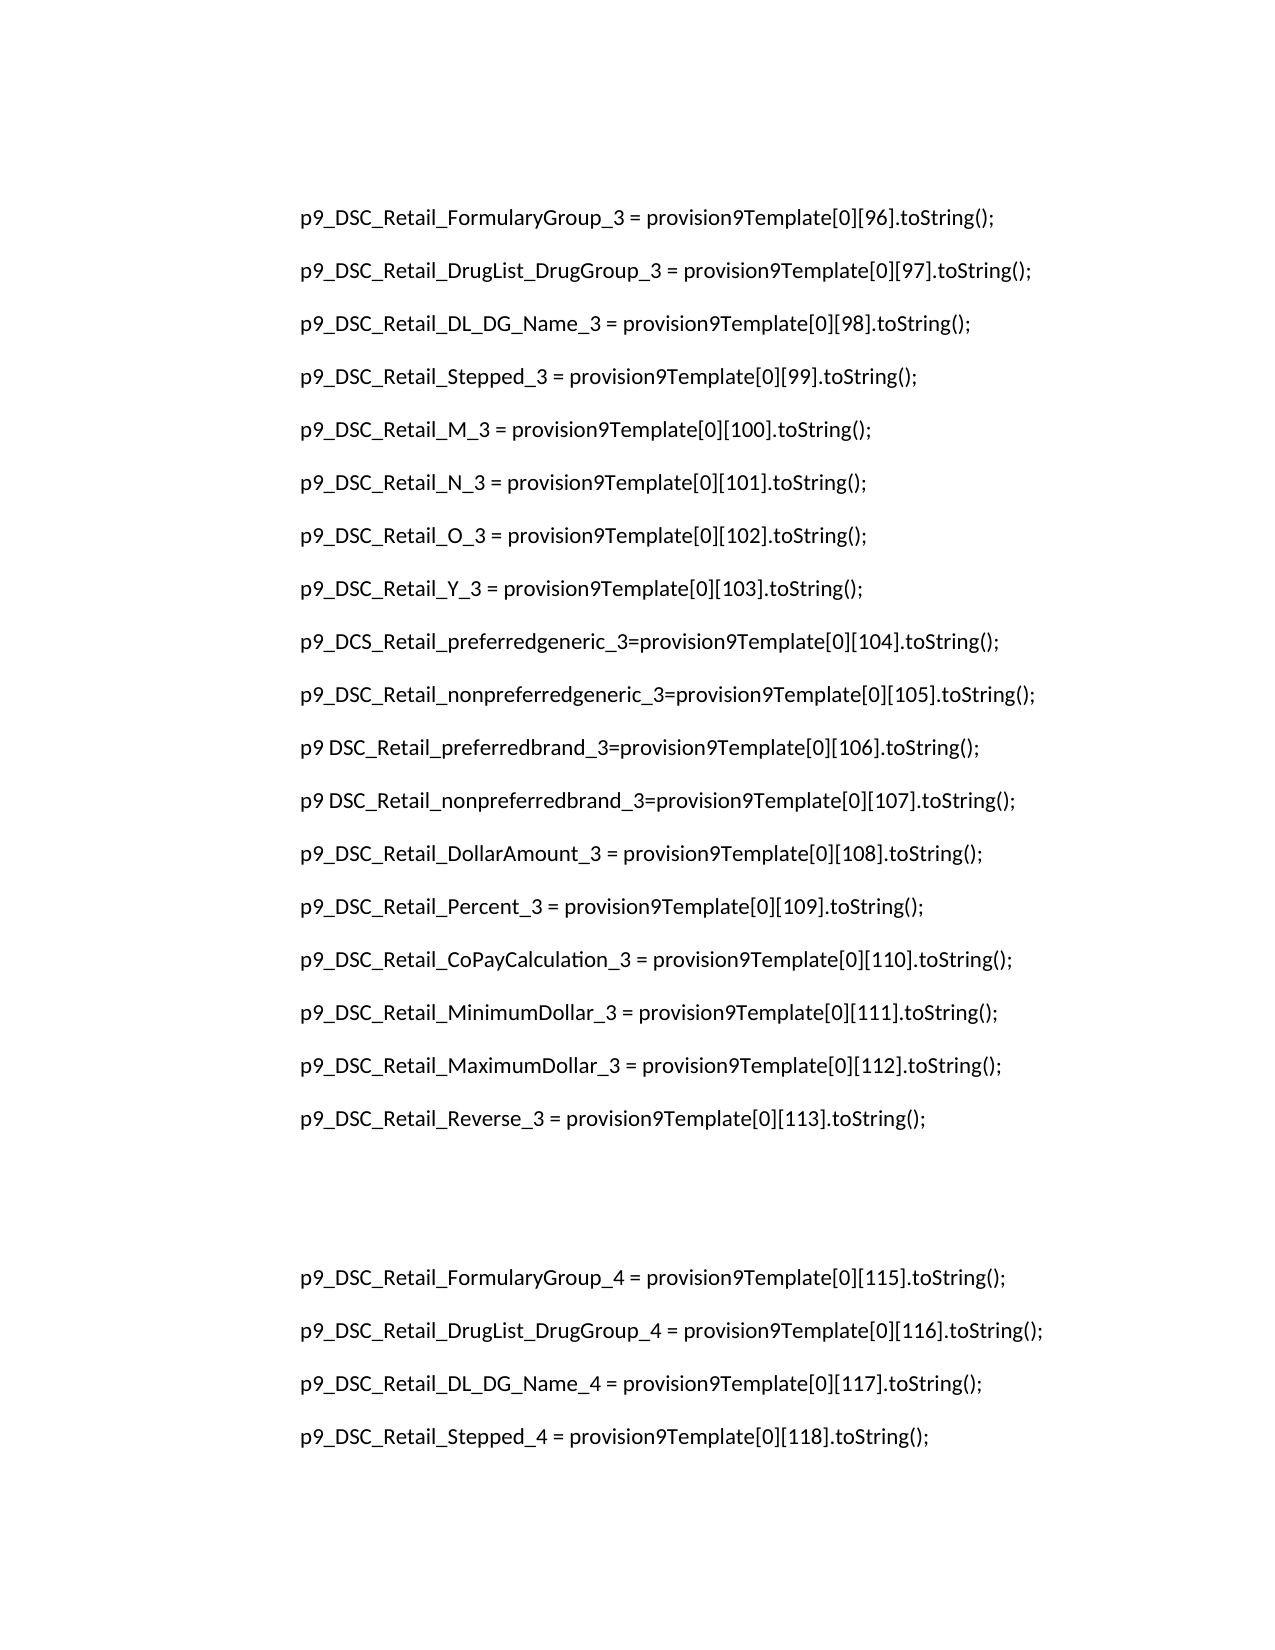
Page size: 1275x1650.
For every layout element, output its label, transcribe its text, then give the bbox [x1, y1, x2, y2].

text p9_DSC_Retail_MaximumDollar_3 = provision9Template[0][112].toString(); [150, 1051, 1125, 1079]
text p9_DSC_Retail_DL_DG_Name_3 = provision9Template[0][98].toString(); [150, 309, 1125, 337]
text p9_DSC_Retail_Y_3 = provision9Template[0][103].toString(); [150, 574, 1125, 602]
text p9_DSC_Retail_O_3 = provision9Template[0][102].toString(); [150, 521, 1125, 549]
text p9_DSC_Retail_DL_DG_Name_4 = provision9Template[0][117].toString(); [150, 1369, 1125, 1397]
text p9_DSC_Retail_Percent_3 = provision9Template[0][109].toString(); [150, 892, 1125, 920]
text p9_DCS_Retail_preferredgeneric_3=provision9Template[0][104].toString(); [150, 627, 1125, 655]
text p9_DSC_Retail_FormularyGroup_3 = provision9Template[0][96].toString(); [150, 203, 1125, 231]
text p9_DSC_Retail_DrugList_DrugGroup_3 = provision9Template[0][97].toString(); [150, 256, 1125, 284]
text p9_DSC_Retail_DollarAmount_3 = provision9Template[0][108].toString(); [150, 839, 1125, 867]
text p9_DSC_Retail_MinimumDollar_3 = provision9Template[0][111].toString(); [150, 998, 1125, 1026]
text p9_DSC_Retail_M_3 = provision9Template[0][100].toString(); [150, 415, 1125, 443]
text p9_DSC_Retail_Stepped_3 = provision9Template[0][99].toString(); [150, 362, 1125, 390]
text p9 DSC_Retail_preferredbrand_3=provision9Template[0][106].toString(); [150, 733, 1125, 761]
text p9_DSC_Retail_Reverse_3 = provision9Template[0][113].toString(); [150, 1104, 1125, 1132]
text p9_DSC_Retail_N_3 = provision9Template[0][101].toString(); [150, 468, 1125, 496]
text p9 DSC_Retail_nonpreferredbrand_3=provision9Template[0][107].toString(); [150, 786, 1125, 814]
text p9_DSC_Retail_DrugList_DrugGroup_4 = provision9Template[0][116].toString(); [150, 1316, 1125, 1344]
text p9_DSC_Retail_FormularyGroup_4 = provision9Template[0][115].toString(); [150, 1263, 1125, 1291]
text p9_DSC_Retail_CoPayCalculation_3 = provision9Template[0][110].toString(); [150, 945, 1125, 973]
text p9_DSC_Retail_Stepped_4 = provision9Template[0][118].toString(); [150, 1422, 1125, 1451]
text p9_DSC_Retail_nonpreferredgeneric_3=provision9Template[0][105].toString(); [150, 680, 1125, 708]
